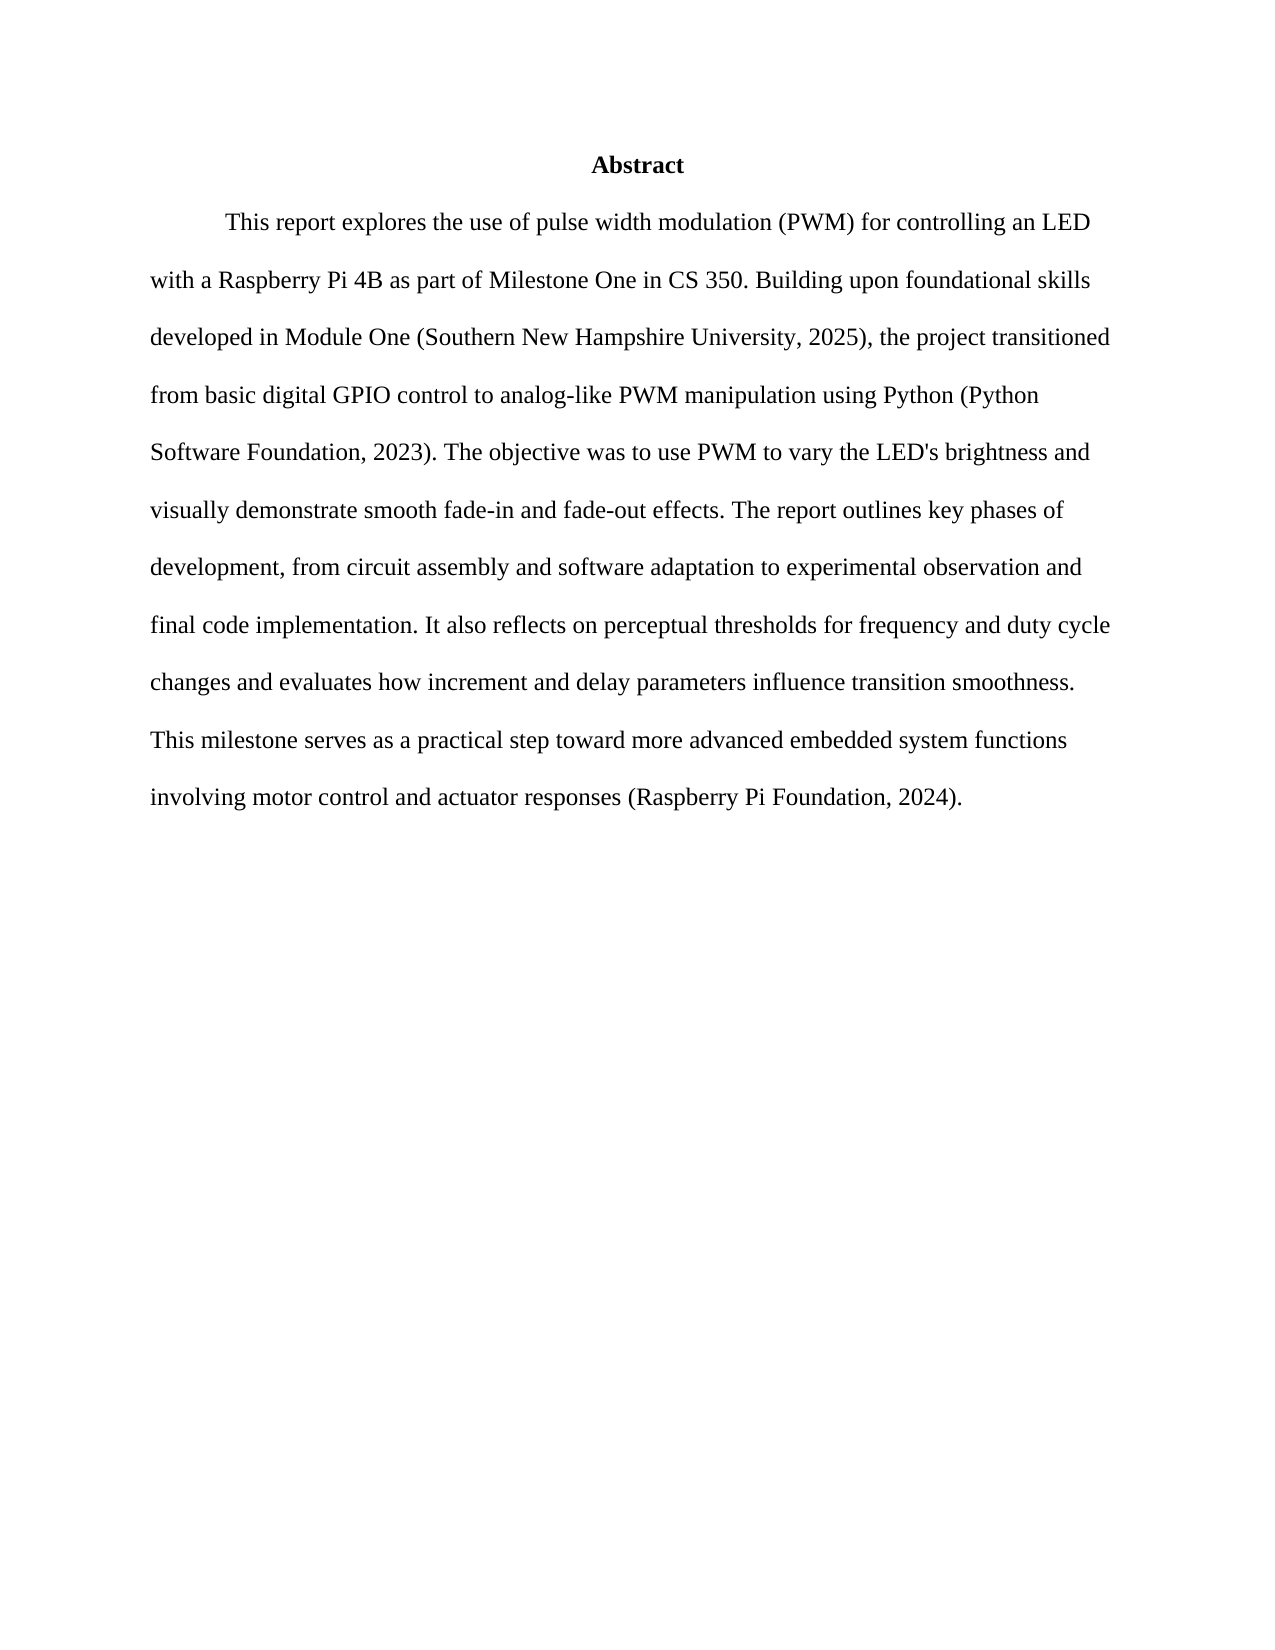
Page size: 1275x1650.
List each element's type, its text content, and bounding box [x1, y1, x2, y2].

text This report explores the use of pulse width modulation (PWM) for controlling an LED with a Raspberry Pi 4B as part of Milestone One in CS 350. Building upon foundational skills developed in Module One (Southern New Hampshire University, 2025), the project transitioned from basic digital GPIO control to analog-like PWM manipulation using Python (Python Software Foundation, 2023). The objective was to use PWM to vary the LED's brightness and visually demonstrate smooth fade-in and fade-out effects. The report outlines key phases of development, from circuit assembly and software adaptation to experimental observation and final code implementation. It also reflects on perceptual thresholds for frequency and duty cycle changes and evaluates how increment and delay parameters influence transition smoothness. This milestone serves as a practical step toward more advanced embedded system functions involving motor control and actuator responses (Raspberry Pi Foundation, 2024). [150, 207, 1125, 811]
text Abstract [150, 150, 1125, 179]
